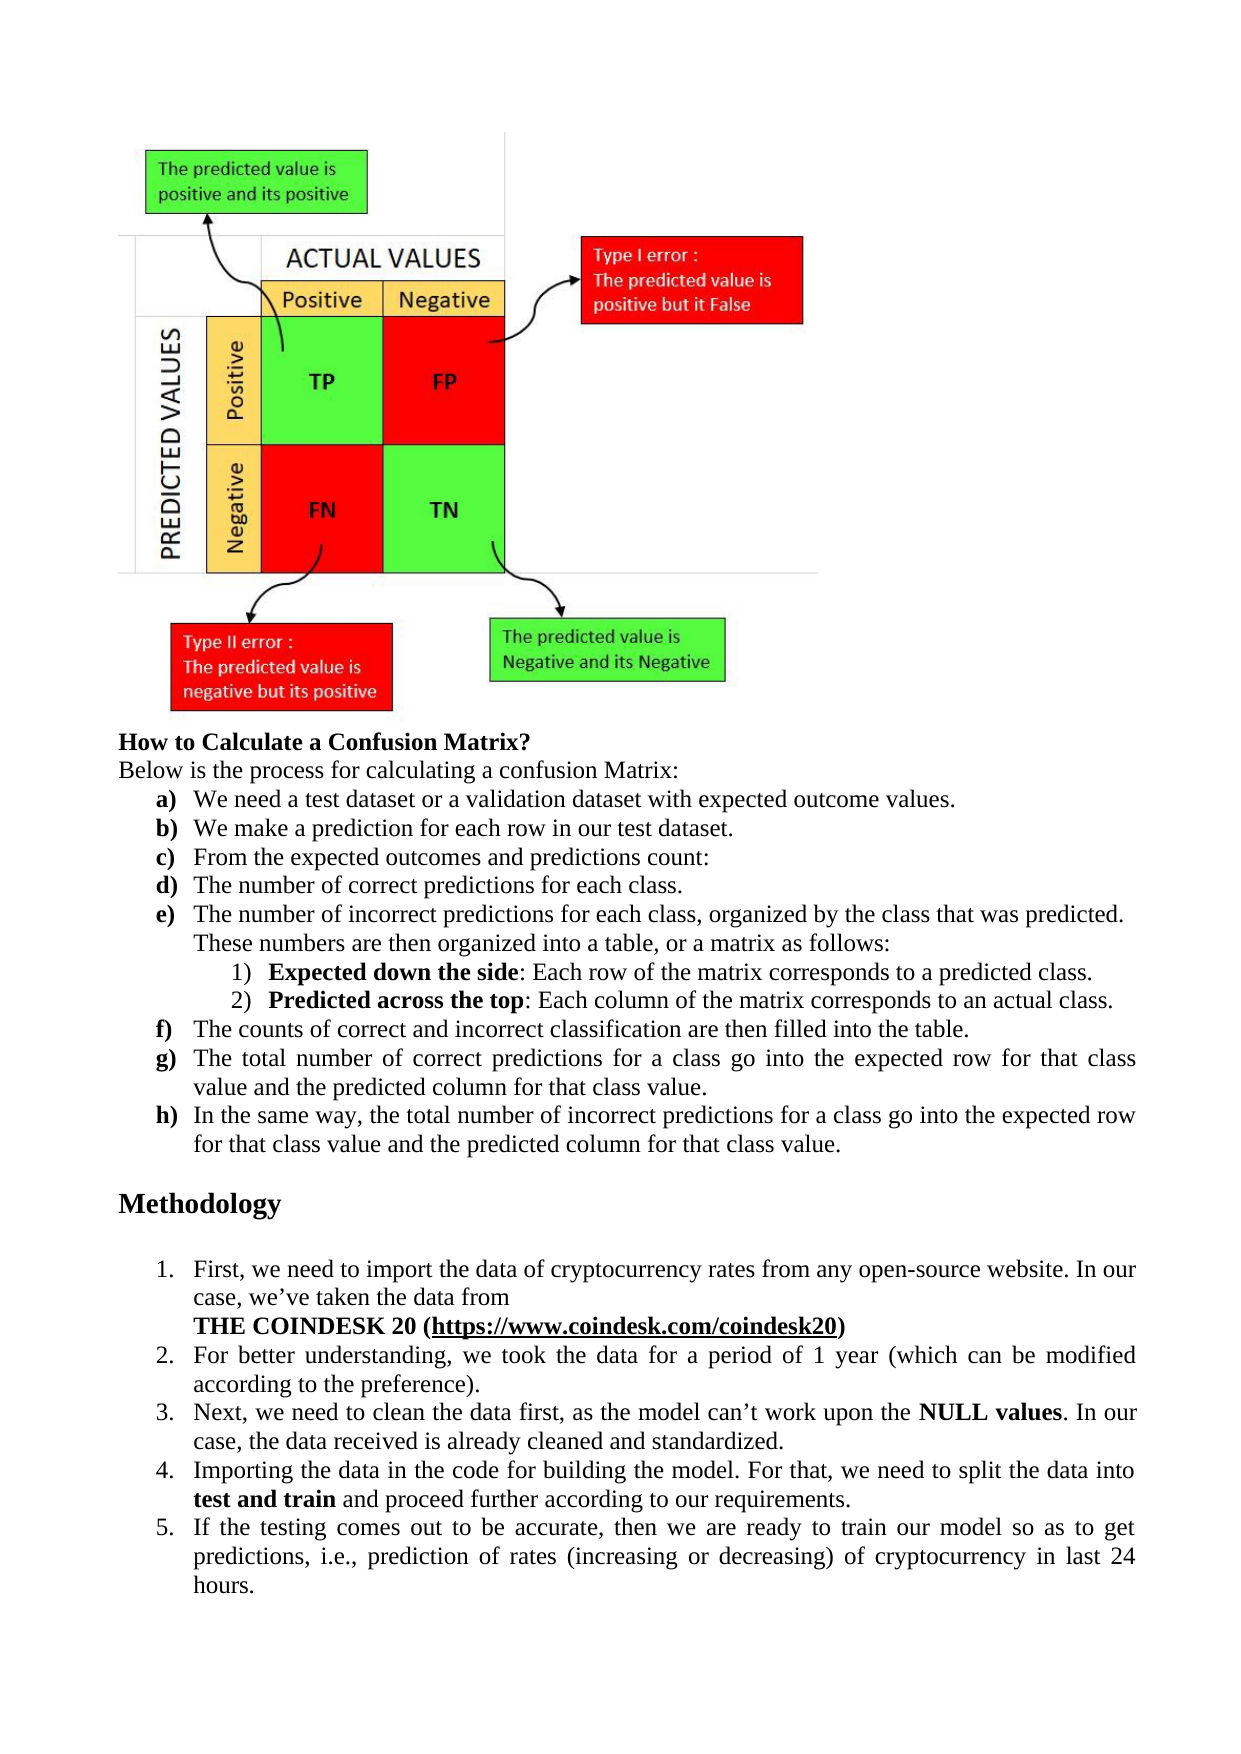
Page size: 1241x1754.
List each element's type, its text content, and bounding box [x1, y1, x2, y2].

list In the same way, the total number of incorrect predictions for a class go into the expected row for that class value and the predicted column for that class value. [156, 1100, 1137, 1158]
list The total number of correct predictions for a class go into the expected row for that class value and the predicted column for that class value. [156, 1043, 1137, 1100]
text How to Calculate a Confusion Matrix? [118, 727, 1137, 755]
list The number of correct predictions for each class. [156, 870, 1137, 899]
list We make a prediction for each row in our test dataset. [156, 813, 1137, 842]
list Next, we need to clean the data first, as the model can’t work upon the NULL values. In our case, the data received is already cleaned and standardized. [156, 1397, 1137, 1455]
list We need a test dataset or a validation dataset with expected outcome values. [156, 784, 1137, 813]
list The number of incorrect predictions for each class, organized by the class that was predicted. [156, 899, 1137, 928]
list Predicted across the top: Each column of the matrix corresponds to an actual class. [231, 985, 1137, 1014]
list From the expected outcomes and predictions count: [156, 842, 1137, 870]
list First, we need to import the data of cryptocurrency rates from any open-source website. In our case, we’ve taken the data from [156, 1254, 1137, 1311]
list Expected down the side: Each row of the matrix corresponds to a predicted class. [231, 957, 1137, 985]
text These numbers are then organized into a table, or a matrix as follows: [193, 928, 1137, 957]
text THE COINDESK 20 (https://www.coindesk.com/coindesk20) [193, 1311, 1137, 1340]
text Methodology [118, 1187, 1137, 1220]
list For better understanding, we took the data for a period of 1 year (which can be modified according to the preference). [156, 1340, 1137, 1397]
list Importing the data in the code for building the model. For that, we need to split the data into test and train and proceed further according to our requirements. [156, 1455, 1137, 1512]
text Below is the process for calculating a confusion Matrix: [118, 755, 1137, 784]
list If the testing comes out to be accurate, then we are ready to train our model so as to get predictions, i.e., prediction of rates (increasing or decreasing) of cryptocurrency in last 24 hours. [156, 1512, 1137, 1599]
picture [118, 132, 818, 727]
list The counts of correct and incorrect classification are then filled into the table. [156, 1014, 1137, 1043]
